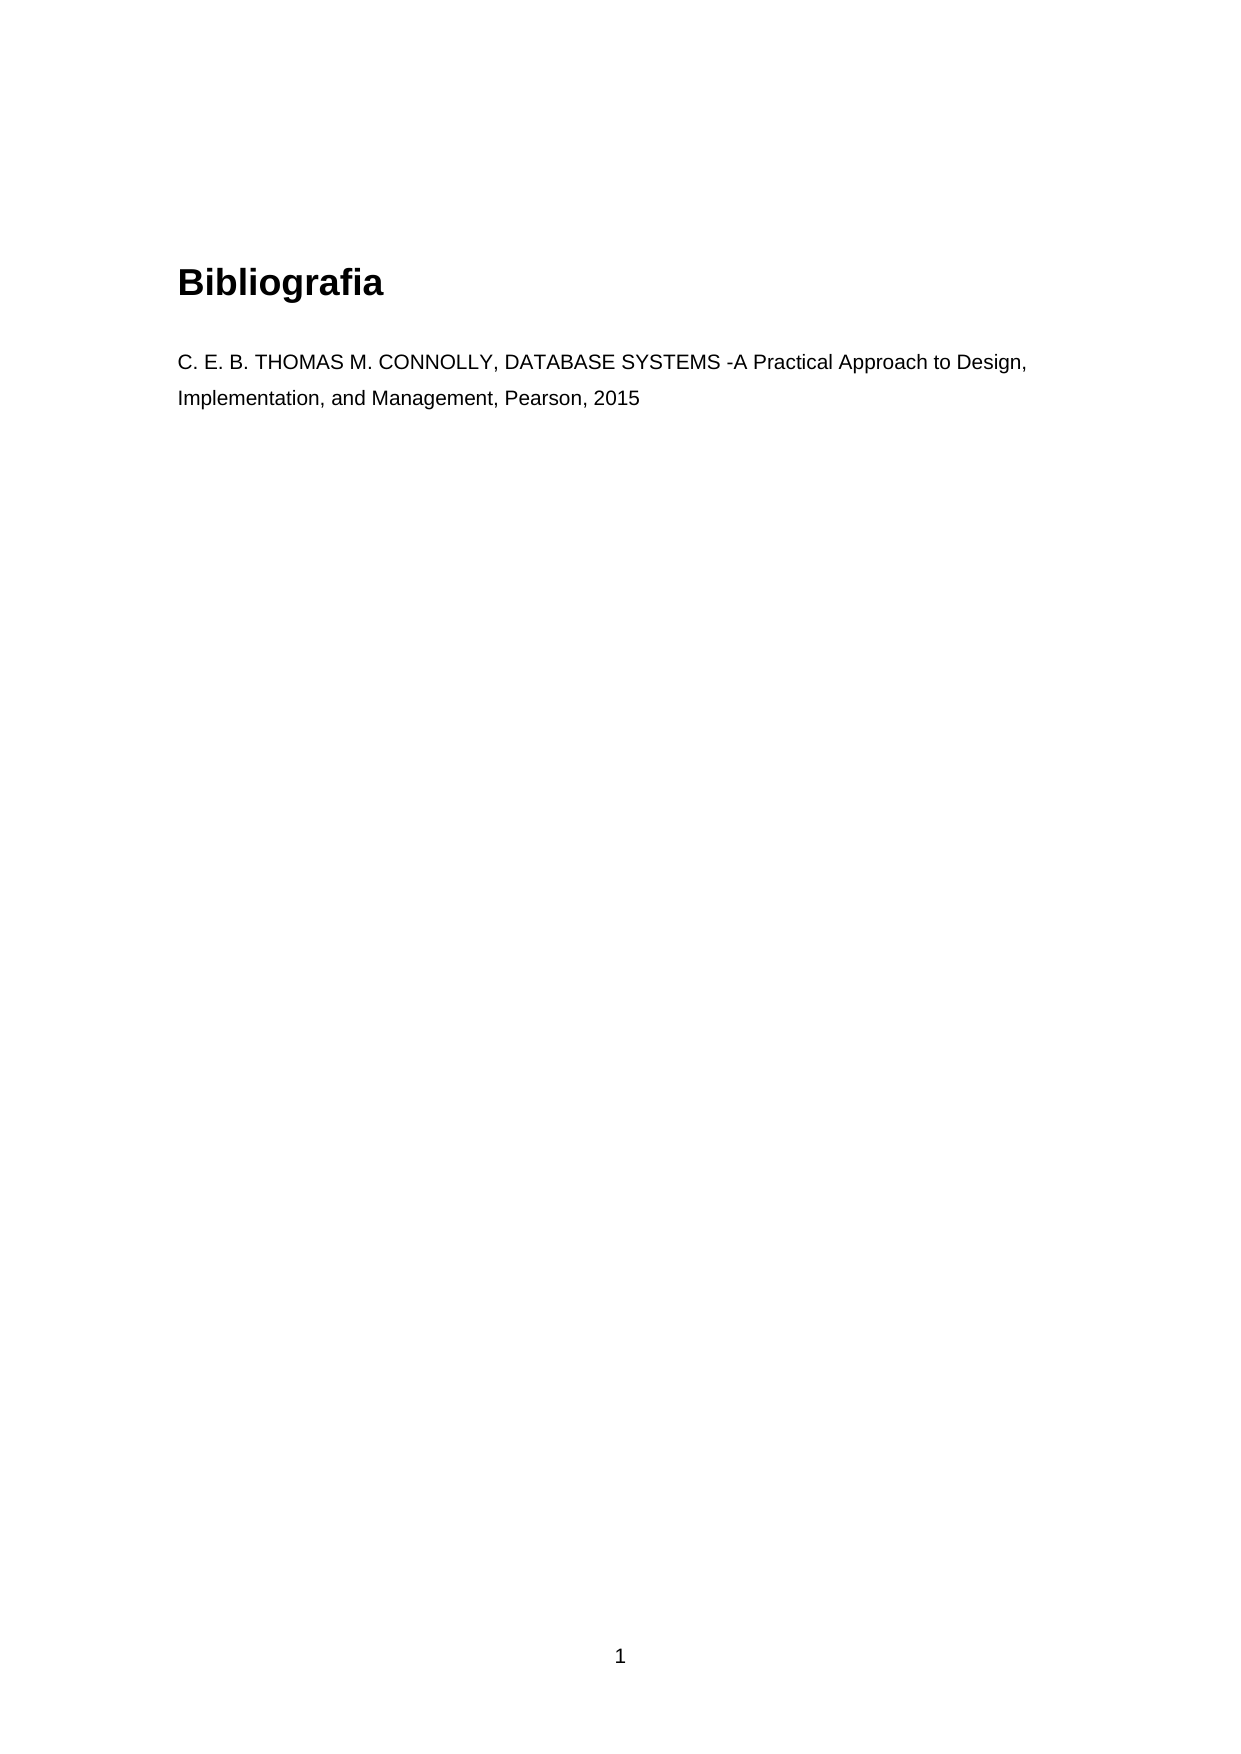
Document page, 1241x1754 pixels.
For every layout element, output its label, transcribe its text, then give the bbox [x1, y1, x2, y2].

text C. E. B. THOMAS M. CONNOLLY, DATABASE SYSTEMS -A Practical Approach to Design, [177, 350, 1063, 374]
subtitle Bibliografia [177, 260, 1063, 303]
text Implementation, and Management, Pearson, 2015 [177, 386, 1063, 410]
